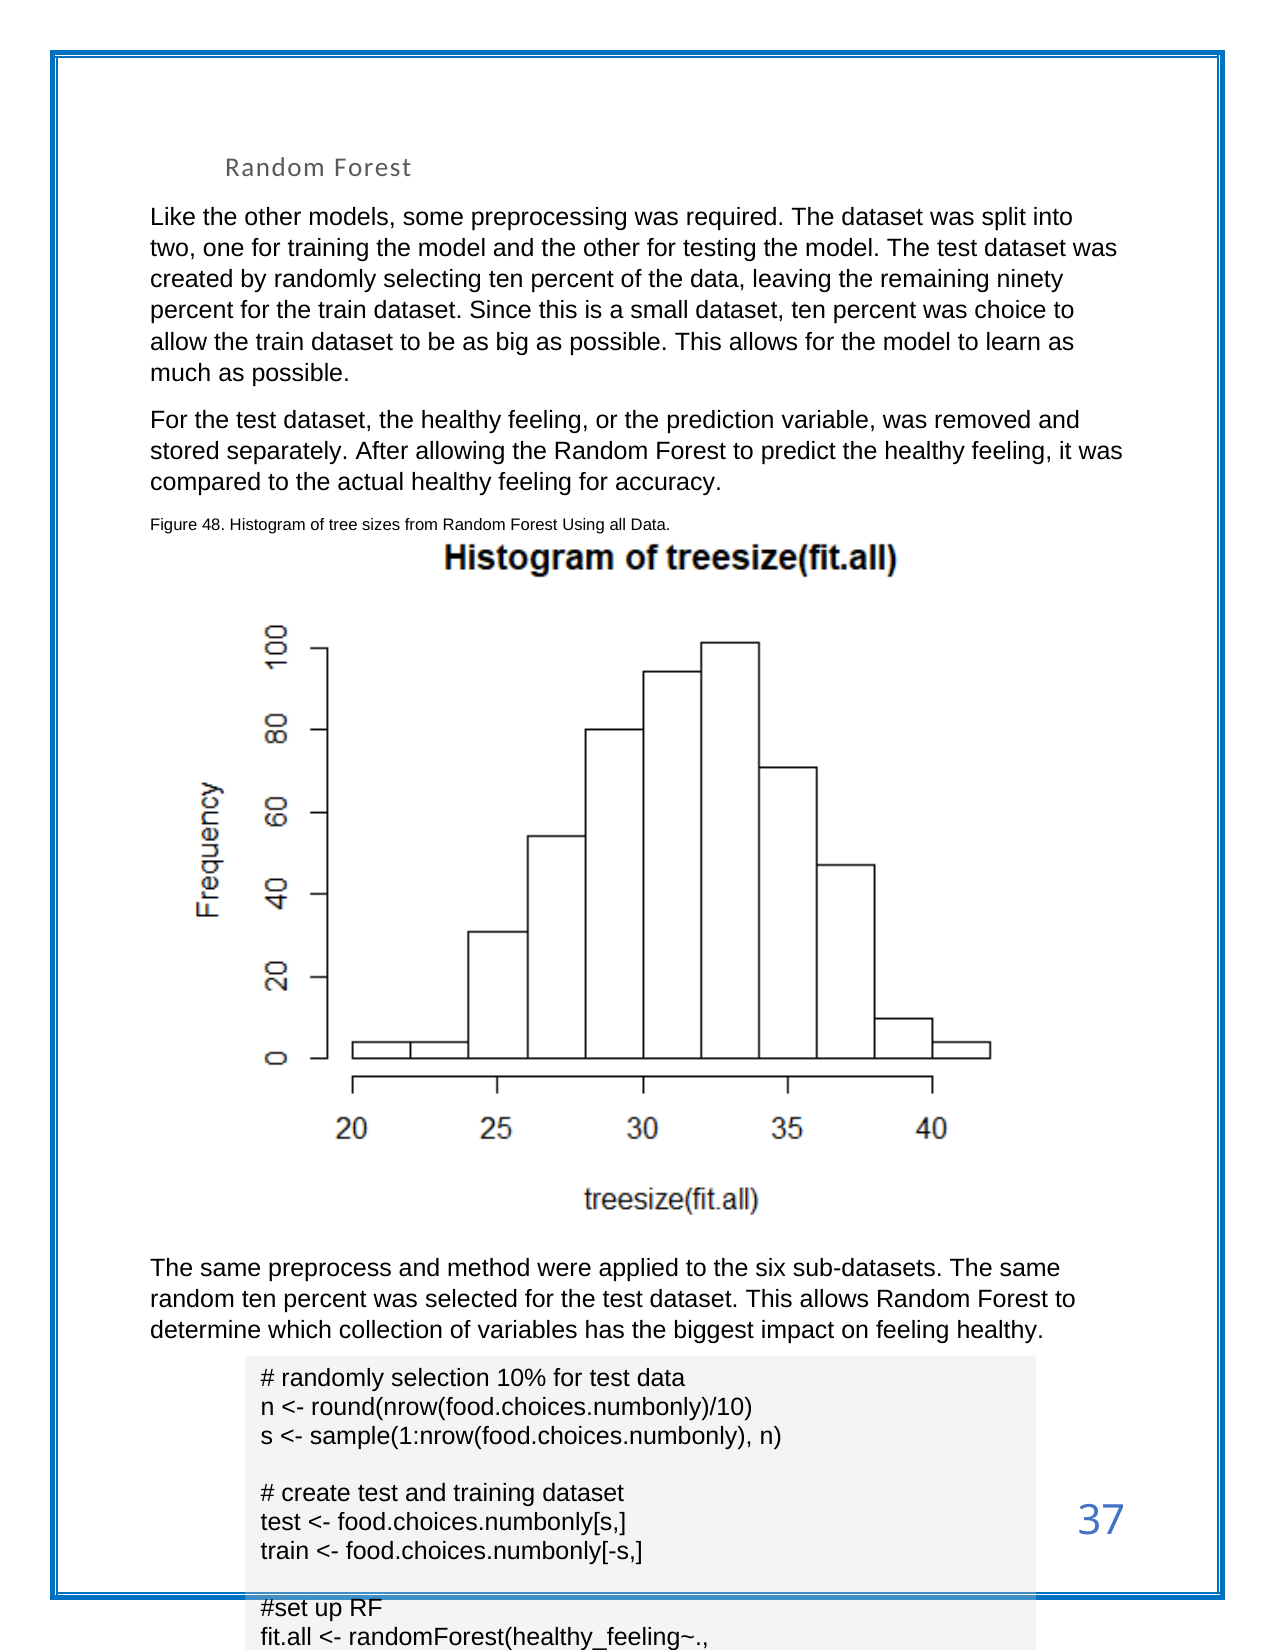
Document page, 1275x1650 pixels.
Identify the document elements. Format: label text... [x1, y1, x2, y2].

text The same preprocess and method were applied to the six sub-datasets. The same random ten percent was selected for the test dataset. This allows Random Forest to determine which collection of variables has the biggest impact on feeling healthy. [150, 1253, 1125, 1344]
text For the test dataset, the healthy feeling, or the prediction variable, was removed and stored separately. After allowing the Random Forest to predict the healthy feeling, it was compared to the actual healthy feeling for accuracy. [150, 405, 1125, 496]
subtitle Random Forest [225, 150, 1125, 183]
picture [186, 534, 1089, 1253]
text Like the other models, some preprocessing was required. The dataset was split into two, one for training the model and the other for testing the model. The test dataset was created by randomly selecting ten percent of the data, leaving the remaining ninety percent for the train dataset. Since this is a small dataset, ten percent was choice to allow the train dataset to be as big as possible. This allows for the model to learn as much as possible. [150, 202, 1125, 386]
text Figure 48. Histogram of tree sizes from Random Forest Using all Data. [150, 515, 1125, 534]
